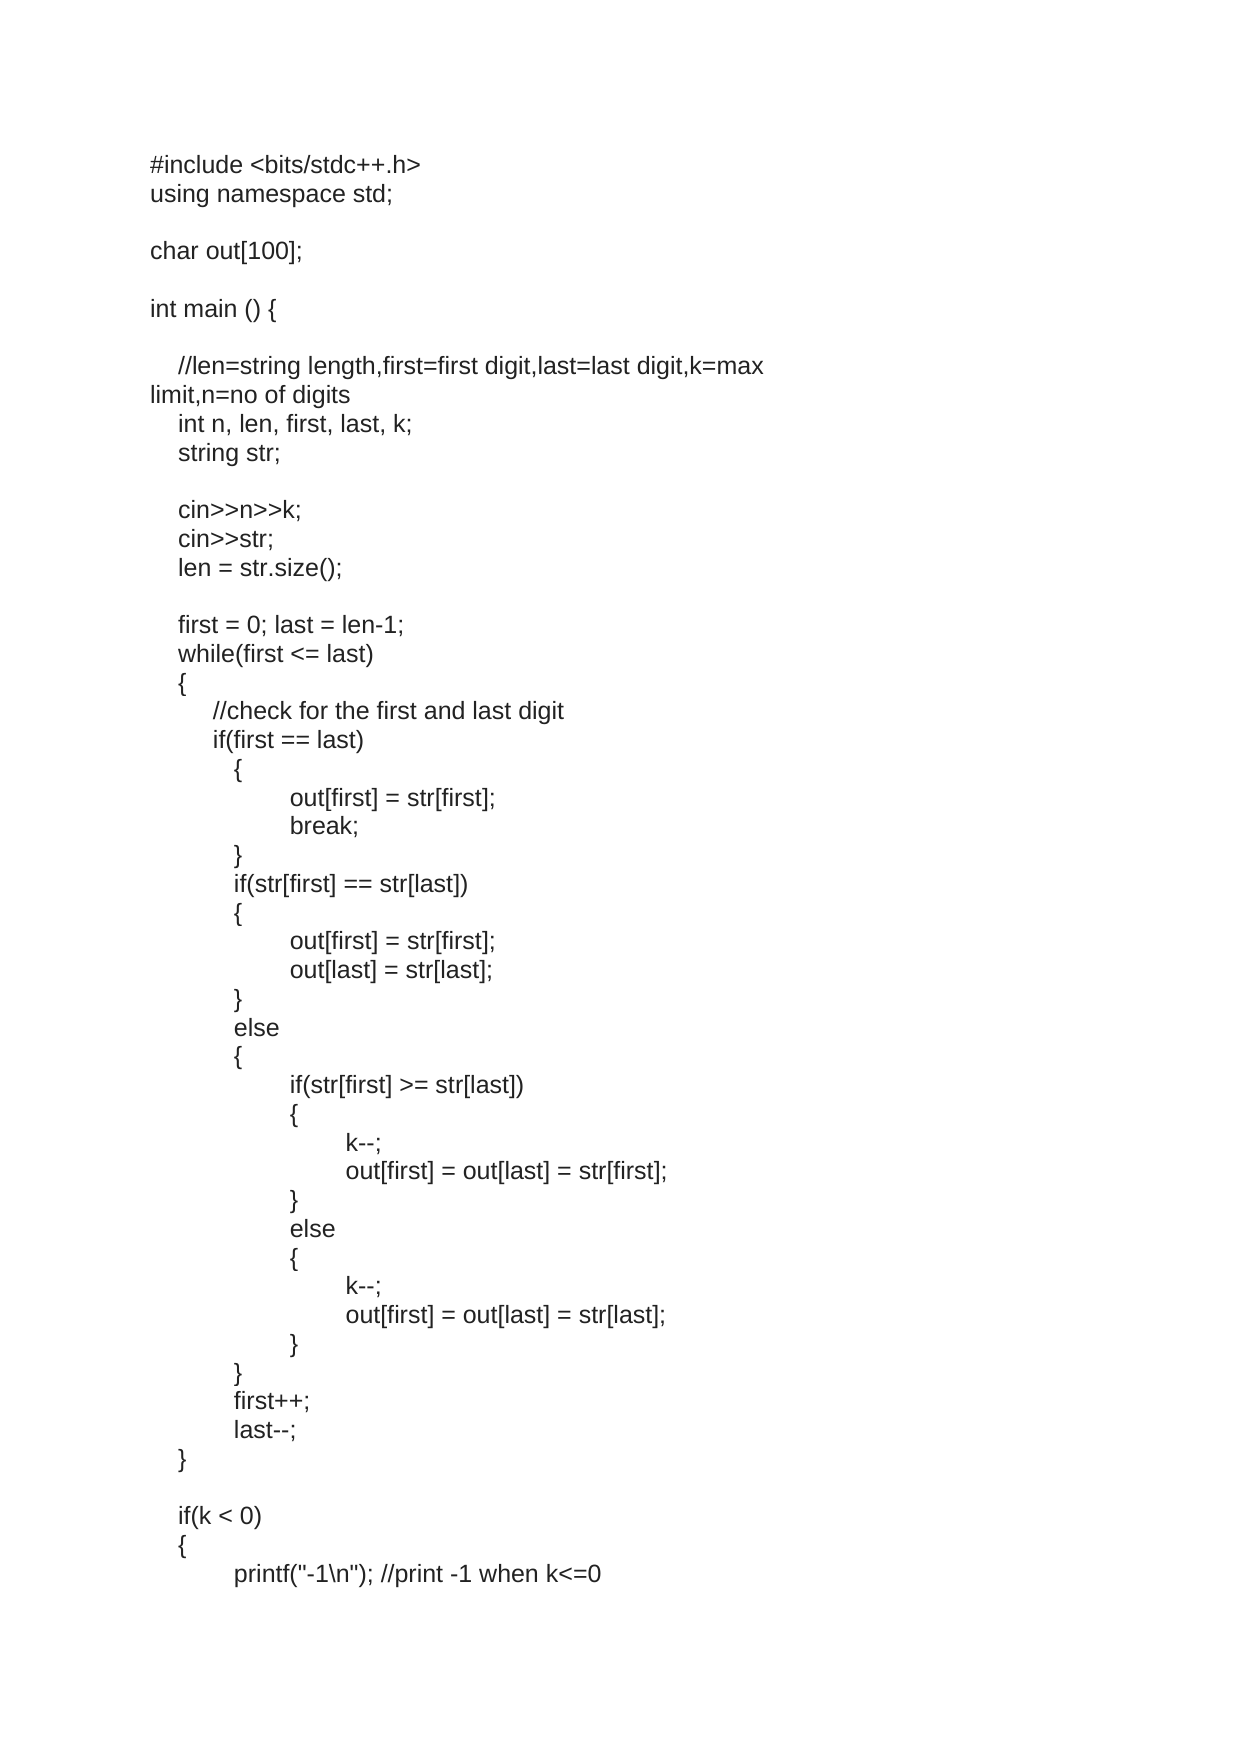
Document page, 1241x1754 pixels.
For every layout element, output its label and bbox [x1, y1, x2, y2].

text [150, 150, 1090, 1587]
